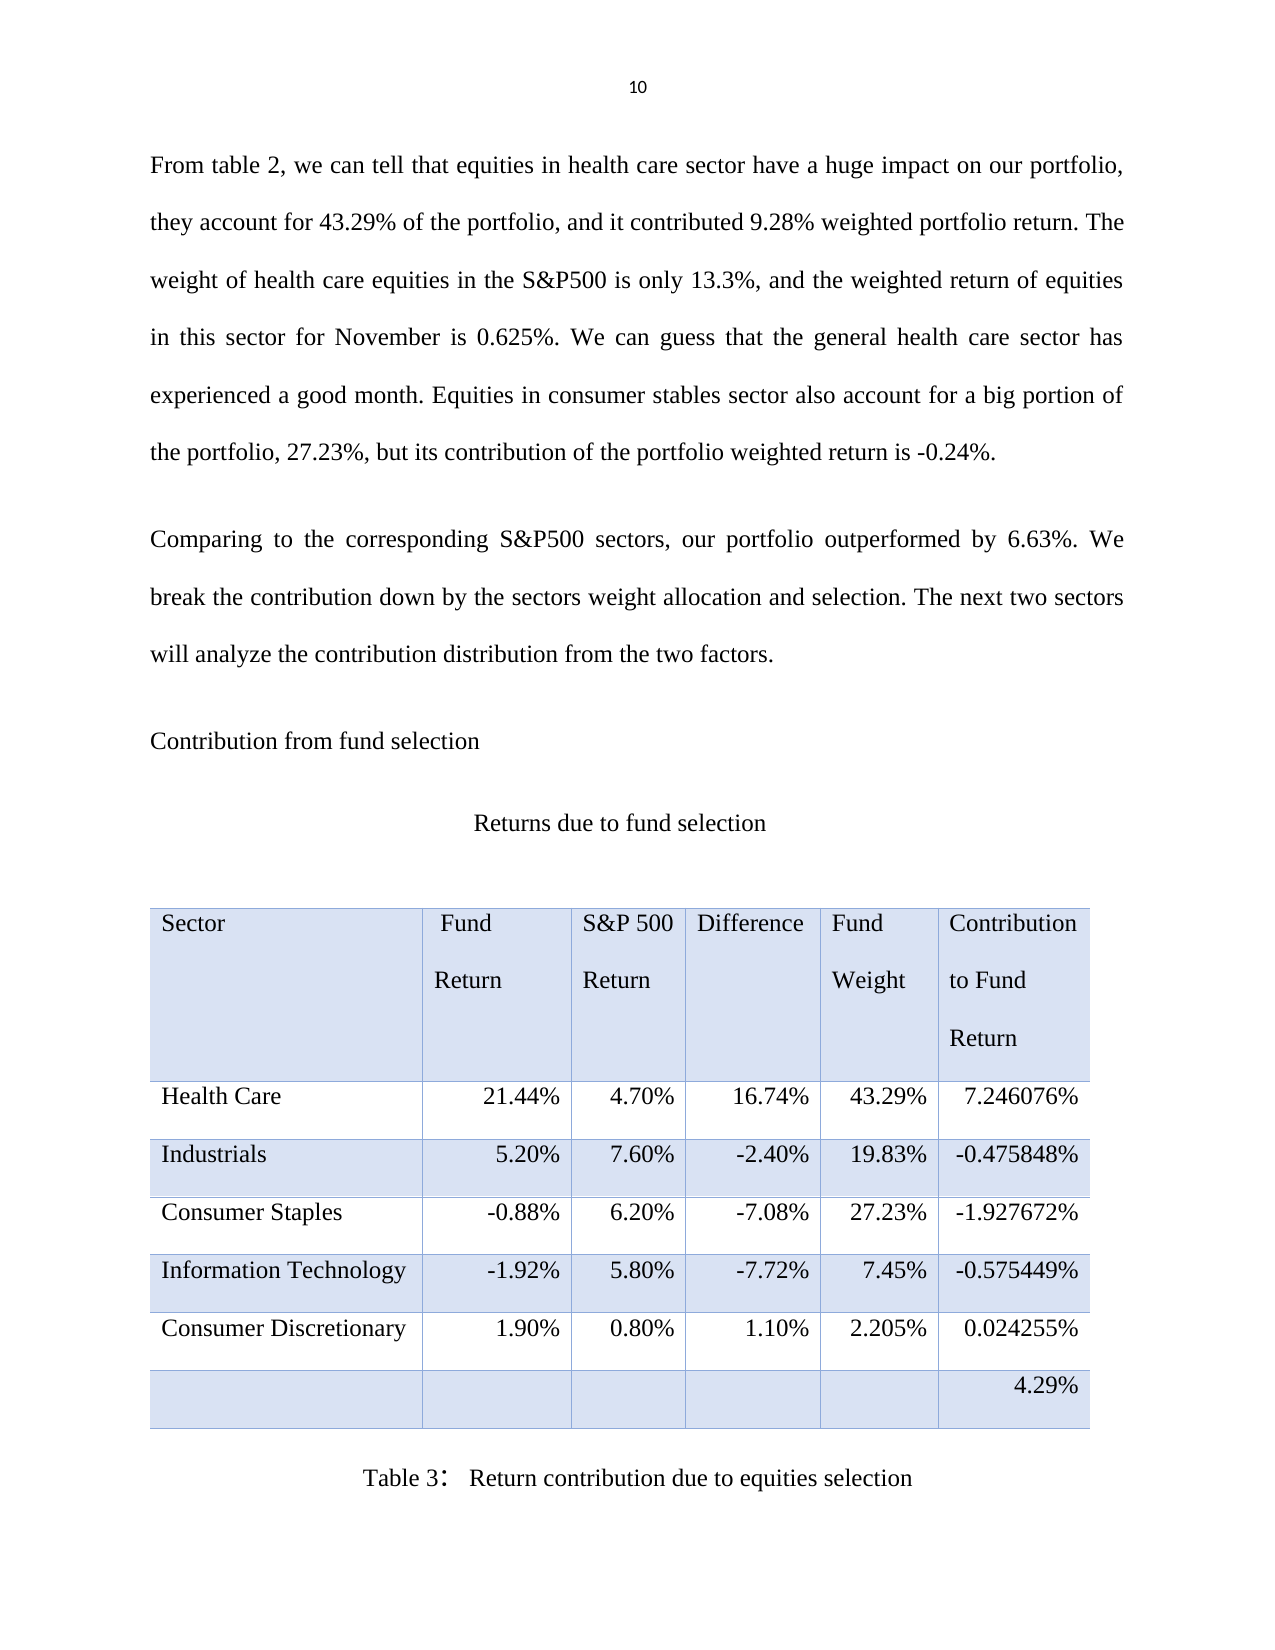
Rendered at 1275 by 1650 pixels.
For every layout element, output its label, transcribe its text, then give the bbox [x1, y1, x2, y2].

table_cell 6.20% [572, 1198, 685, 1254]
table_cell 21.44% [423, 1082, 571, 1138]
table_cell -1.927672% [939, 1198, 1090, 1254]
text From table 2, we can tell that equities in health care sector have a huge impact on our portfolio, they account for 43.29% of the portfolio, and it contributed 9.28% weighted portfolio return. The weight of health care equities in the S&P500 is only 13.3%, and the weighted return of equities in this sector for November is 0.625%. We can guess that the general health care sector has experienced a good month. Equities in consumer stables sector also account for a big portion of the portfolio, 27.23%, but its contribution of the portfolio weighted return is -0.24%. [150, 150, 1125, 466]
subtitle Contribution from fund selection [150, 726, 1125, 754]
table_cell 0.80% [572, 1313, 685, 1370]
table_cell [686, 1371, 820, 1428]
table_cell [821, 1371, 938, 1428]
table_cell 2.205% [821, 1313, 938, 1370]
table_cell 5.20% [423, 1140, 571, 1196]
table_cell Industrials [150, 1140, 422, 1196]
table_cell 5.80% [572, 1255, 685, 1312]
table_cell 16.74% [686, 1082, 820, 1138]
table_cell Consumer Staples [150, 1198, 422, 1254]
table_cell [572, 1371, 685, 1428]
table_cell Fund Weight [821, 909, 938, 1081]
table_cell -7.08% [686, 1198, 820, 1254]
table_cell S&P 500 Return [572, 909, 685, 1081]
table_cell 4.29% [939, 1371, 1090, 1428]
table_cell [423, 1371, 571, 1428]
table_cell 7.60% [572, 1140, 685, 1196]
table_cell -2.40% [686, 1140, 820, 1196]
table_cell Health Care [150, 1082, 422, 1138]
table_cell Consumer Discretionary [150, 1313, 422, 1370]
table_header Returns due to fund selection [150, 808, 1090, 908]
table_cell 27.23% [821, 1198, 938, 1254]
table_cell [150, 1371, 422, 1428]
text Comparing to the corresponding S&P500 sectors, our portfolio outperformed by 6.63%. We break the contribution down by the sectors weight allocation and selection. The next two sectors will analyze the contribution distribution from the two factors. [150, 524, 1125, 668]
table_cell Information Technology [150, 1255, 422, 1312]
table_cell 0.024255% [939, 1313, 1090, 1370]
table_cell -0.575449% [939, 1255, 1090, 1312]
table_cell -7.72% [686, 1255, 820, 1312]
table_cell Contribution to Fund Return [939, 909, 1090, 1081]
table_cell 4.70% [572, 1082, 685, 1138]
table_cell 19.83% [821, 1140, 938, 1196]
table_cell -1.92% [423, 1255, 571, 1312]
table_cell 43.29% [821, 1082, 938, 1138]
table_cell 1.10% [686, 1313, 820, 1370]
table_cell Sector [150, 909, 422, 1081]
table_cell -0.475848% [939, 1140, 1090, 1196]
table_cell Difference [686, 909, 820, 1081]
table_cell 1.90% [423, 1313, 571, 1370]
table_cell Fund Return [423, 909, 571, 1081]
table_cell 7.45% [821, 1255, 938, 1312]
table_cell -0.88% [423, 1198, 571, 1254]
text Table 3： Return contribution due to equities selection [150, 1458, 1125, 1494]
table_cell 7.246076% [939, 1082, 1090, 1138]
